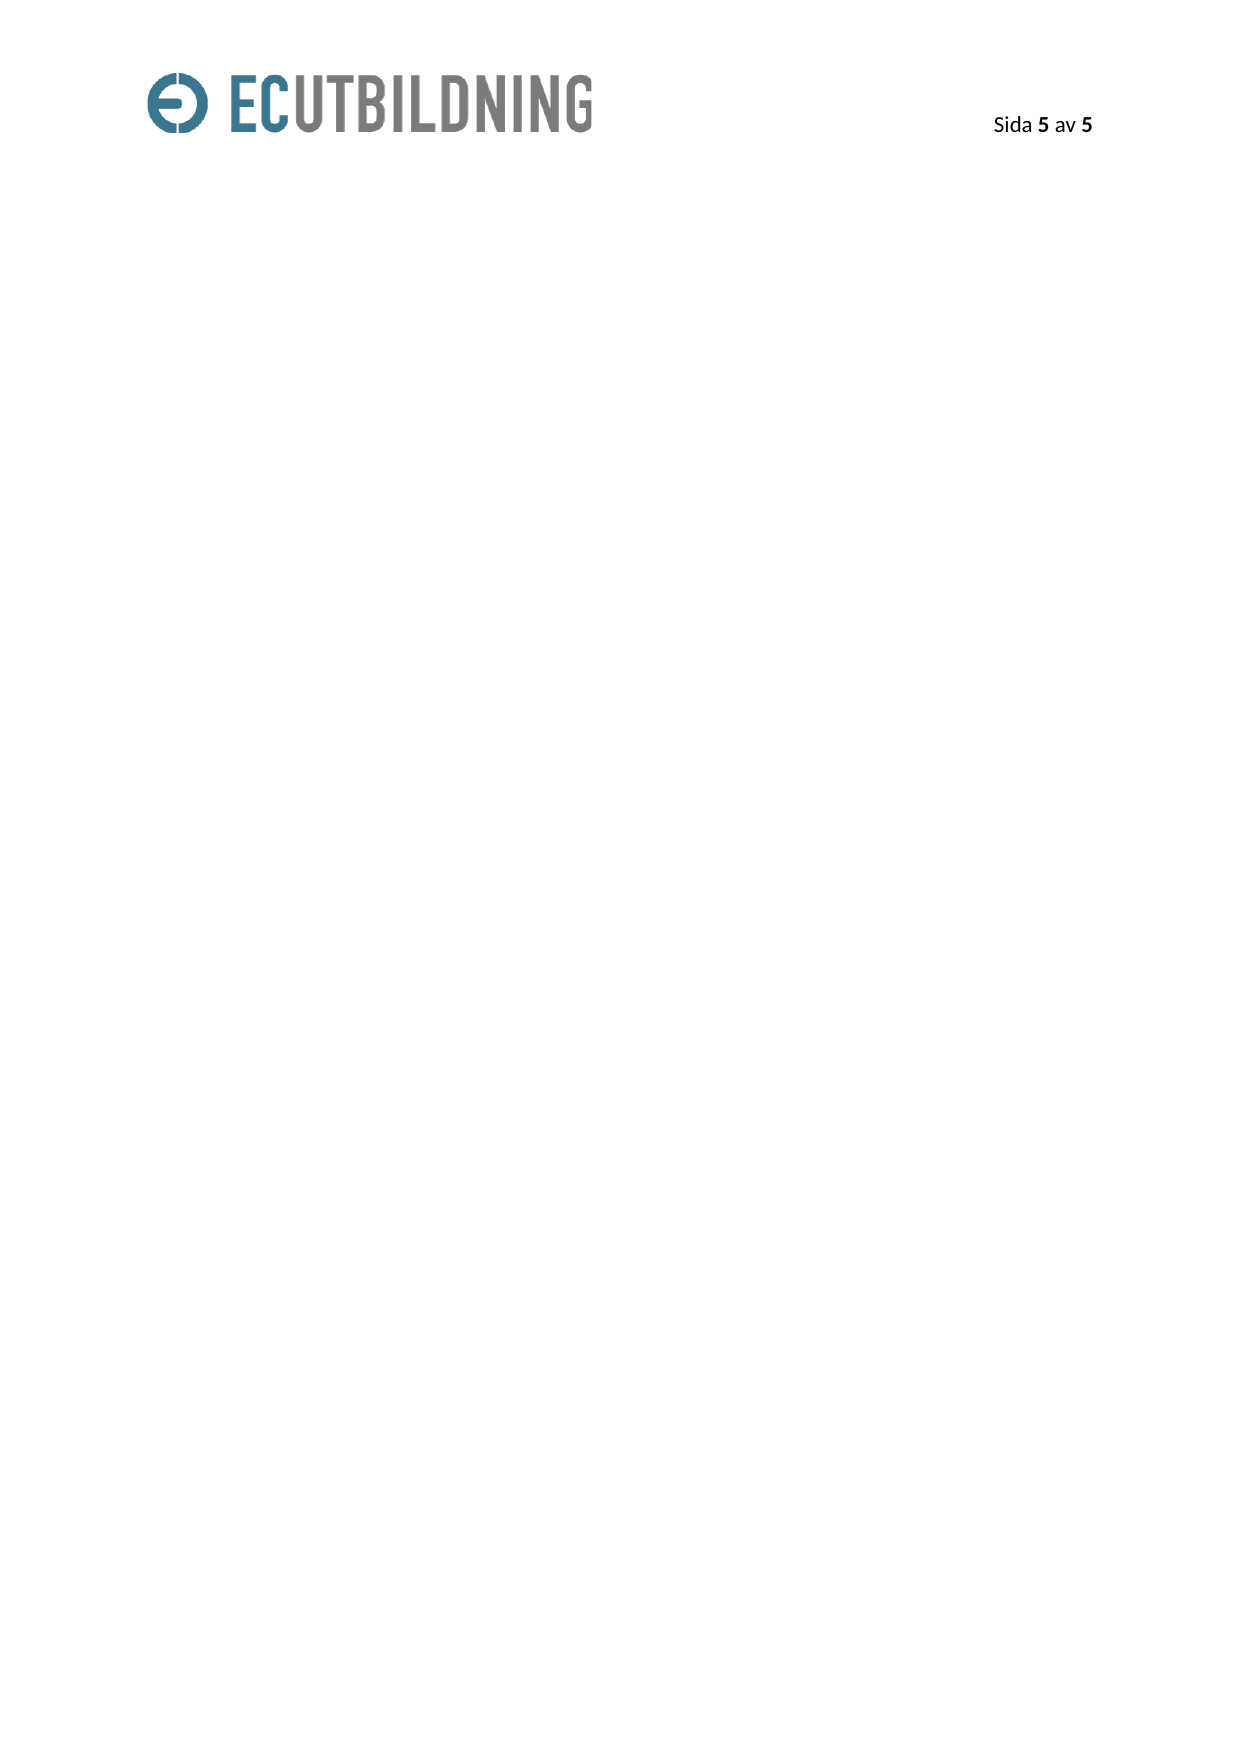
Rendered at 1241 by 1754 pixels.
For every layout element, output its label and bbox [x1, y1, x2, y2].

picture [147, 73, 592, 133]
